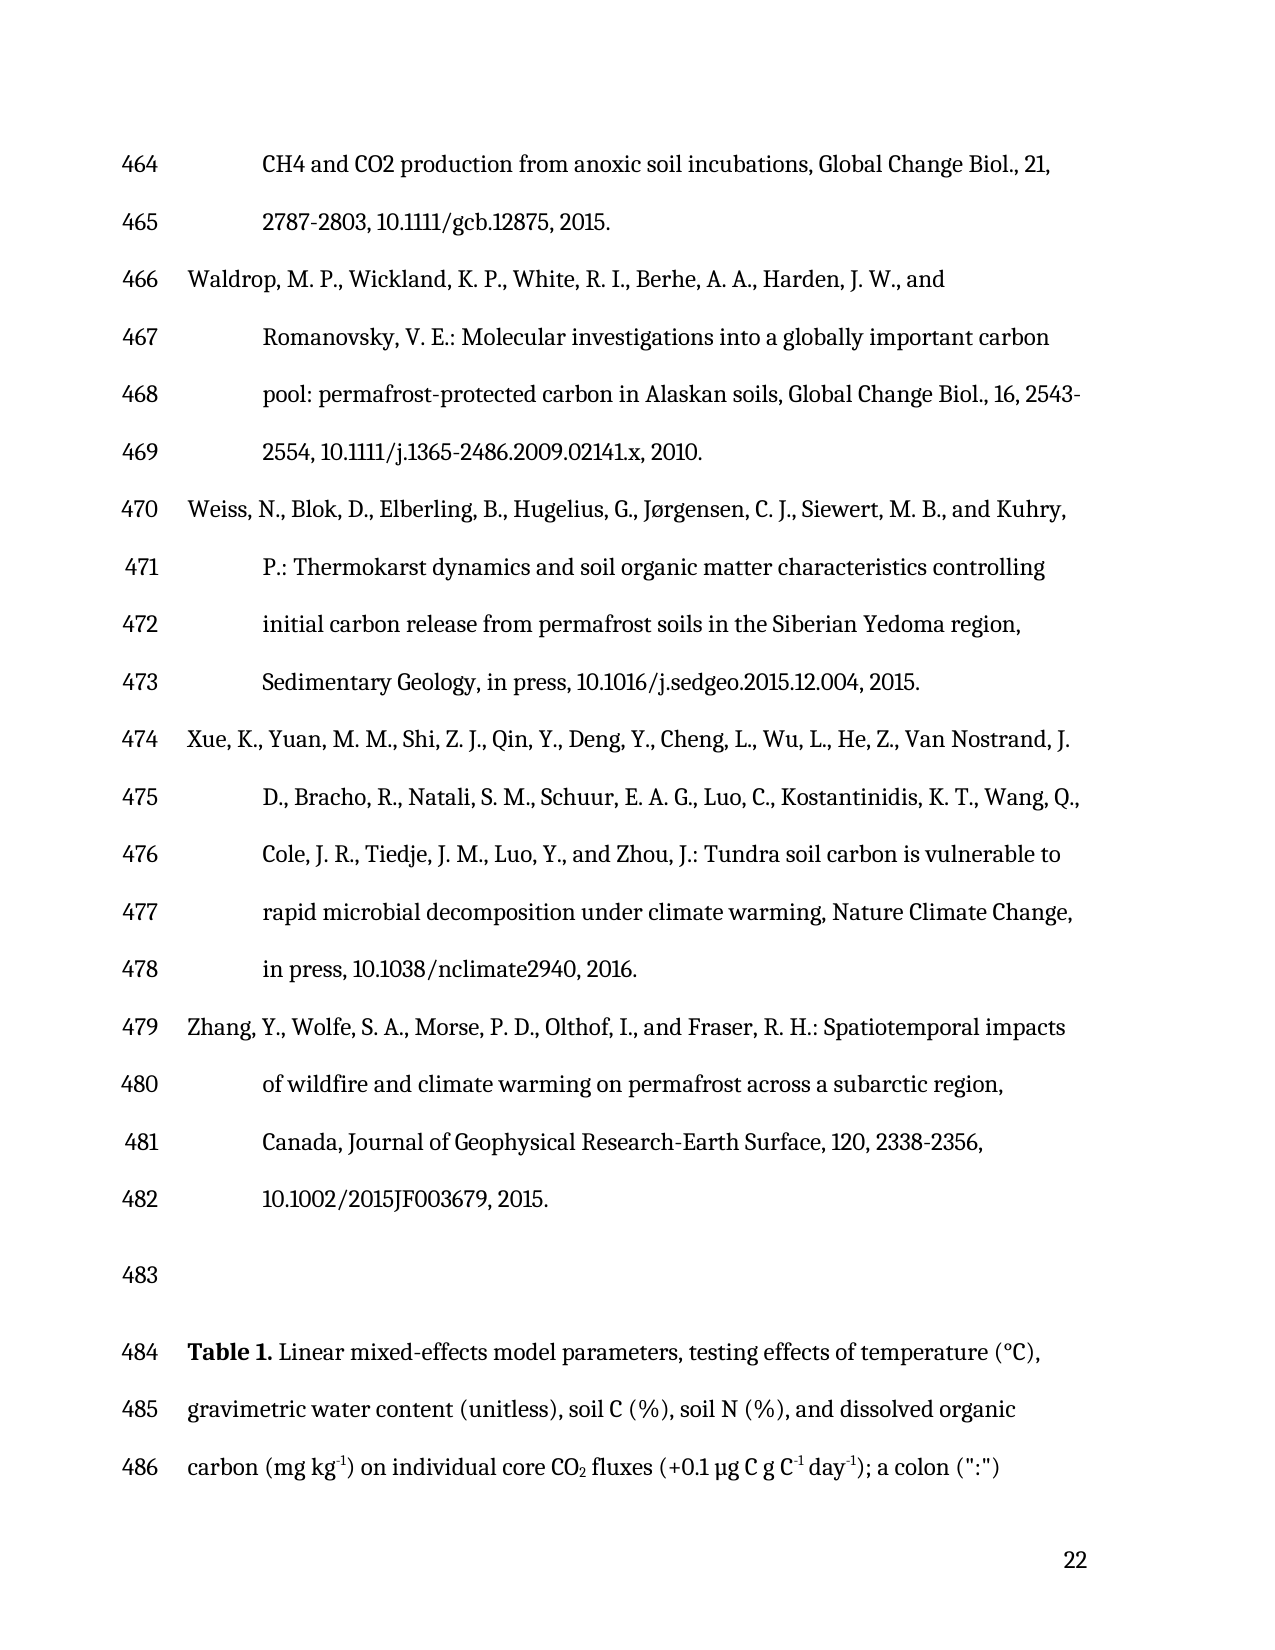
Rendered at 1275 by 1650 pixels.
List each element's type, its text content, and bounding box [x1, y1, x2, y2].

text Zhang, Y., Wolfe, S. A., Morse, P. D., Olthof, I., and Fraser, R. H.: Spatiotemporal impacts of wildfire and climate warming on permafrost across a subarctic region, Canada, Journal of Geophysical Research-Earth Surface, 120, 2338-2356, 10.1002/2015JF003679, 2015. [187, 1012, 1087, 1214]
text Waldrop, M. P., Wickland, K. P., White, R. I., Berhe, A. A., Harden, J. W., and Romanovsky, V. E.: Molecular investigations into a globally important carbon pool: permafrost-protected carbon in Alaskan soils, Global Change Biol., 16, 2543-2554, 10.1111/j.1365-2486.2009.02141.x, 2010. [187, 265, 1087, 466]
text Weiss, N., Blok, D., Elberling, B., Hugelius, G., Jørgensen, C. J., Siewert, M. B., and Kuhry, P.: Thermokarst dynamics and soil organic matter characteristics controlling initial carbon release from permafrost soils in the Siberian Yedoma region, Sedimentary Geology, in press, 10.1016/j.sedgeo.2015.12.004, 2015. [187, 495, 1087, 696]
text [187, 1337, 1087, 1481]
text Xue, K., Yuan, M. M., Shi, Z. J., Qin, Y., Deng, Y., Cheng, L., Wu, L., He, Z., Van Nostrand, J. D., Bracho, R., Natali, S. M., Schuur, E. A. G., Luo, C., Kostantinidis, K. T., Wang, Q., Cole, J. R., Tiedje, J. M., Luo, Y., and Zhou, J.: Tundra soil carbon is vulnerable to rapid microbial decomposition under climate warming, Nature Climate Change, in press, 10.1038/nclimate2940, 2016. [187, 725, 1087, 984]
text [187, 150, 1087, 236]
